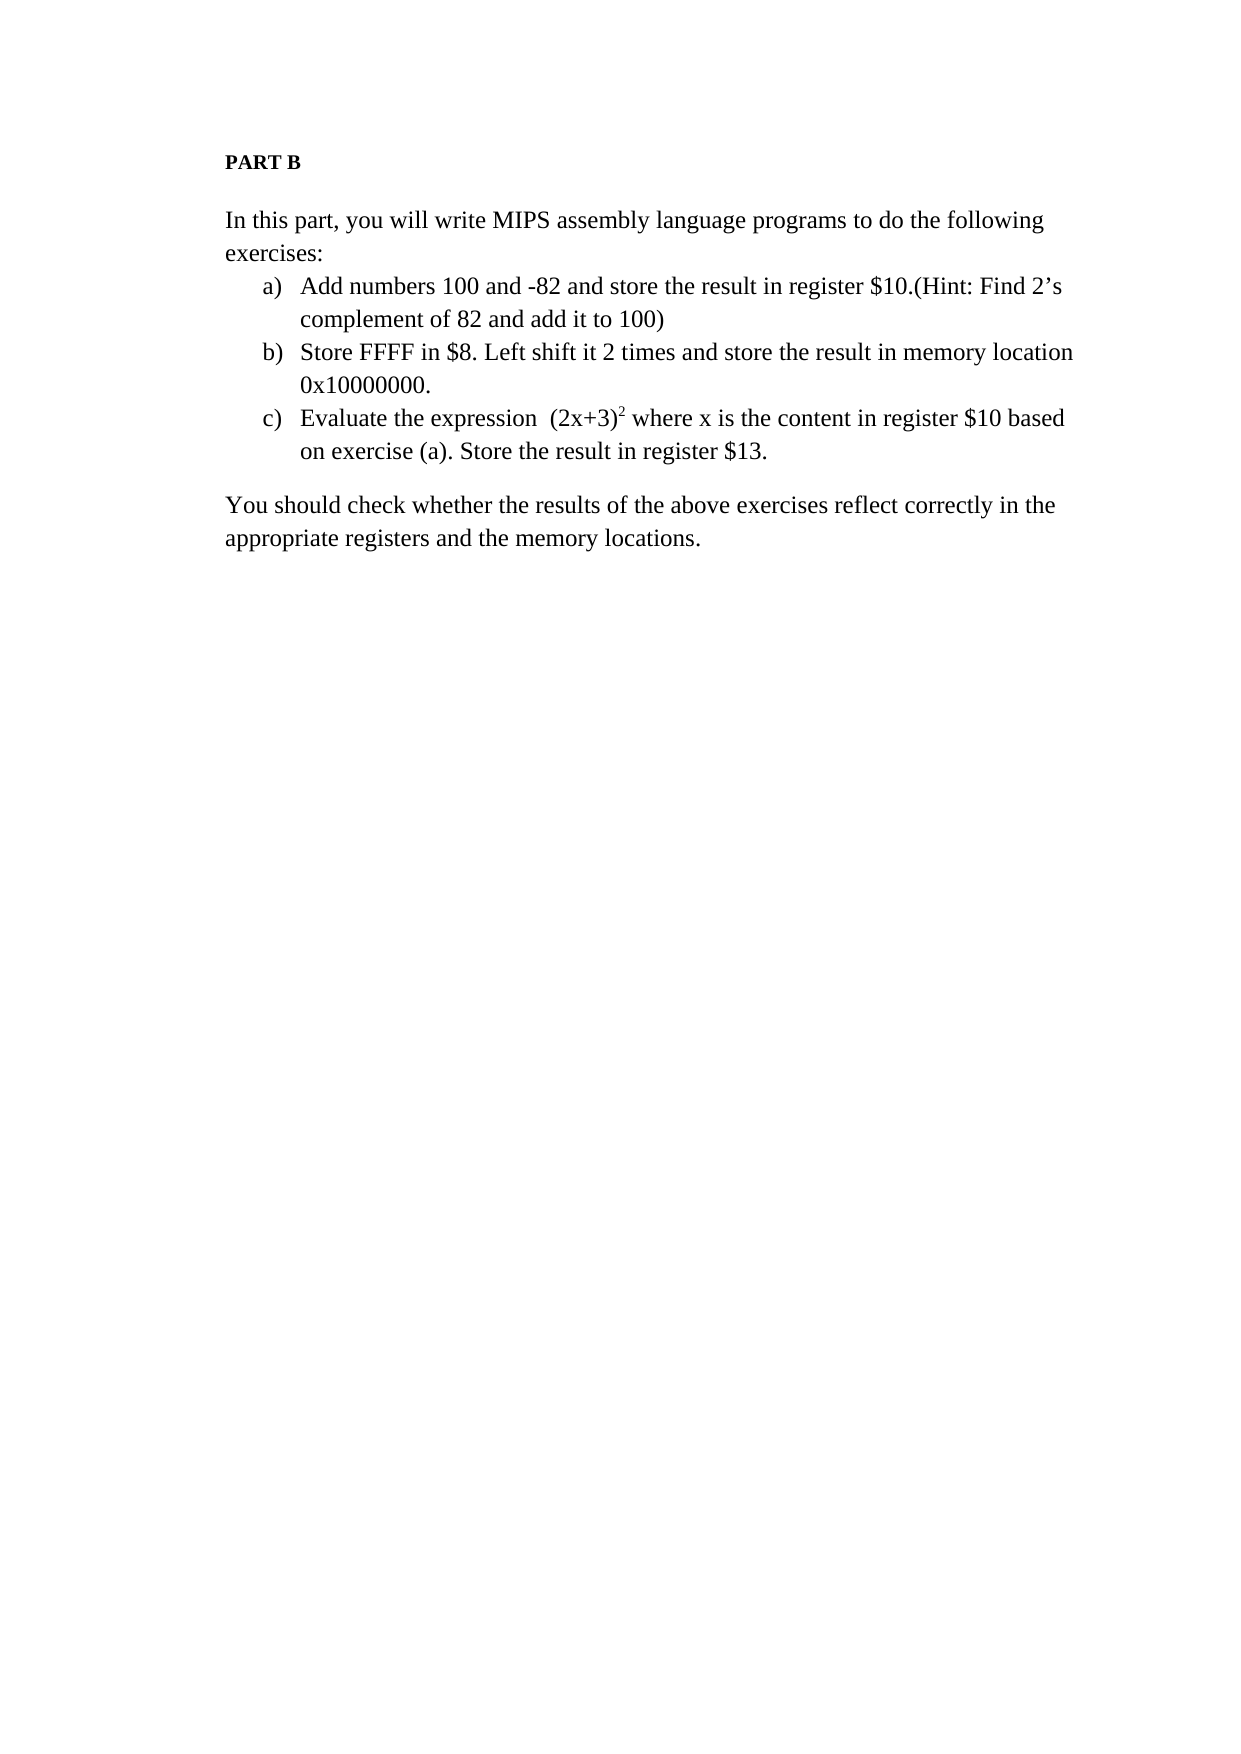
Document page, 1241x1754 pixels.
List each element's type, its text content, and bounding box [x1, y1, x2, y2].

list In this part, you will write MIPS assembly language programs to do the following exercises: [225, 205, 1090, 267]
list Store FFFF in $8. Left shift it 2 times and store the result in memory location 0x10000000. [262, 337, 1090, 399]
list Evaluate the expression (2x+3)2 where x is the content in register $10 based on exercise (a). Store the result in register $13. [262, 403, 1090, 465]
list Add numbers 100 and -82 and store the result in register $10.(Hint: Find 2’s complement of 82 and add it to 100) [262, 271, 1090, 333]
text You should check whether the results of the above exercises reflect correctly in the appropriate registers and the memory locations. [225, 490, 1090, 552]
list PART B [225, 150, 1090, 174]
